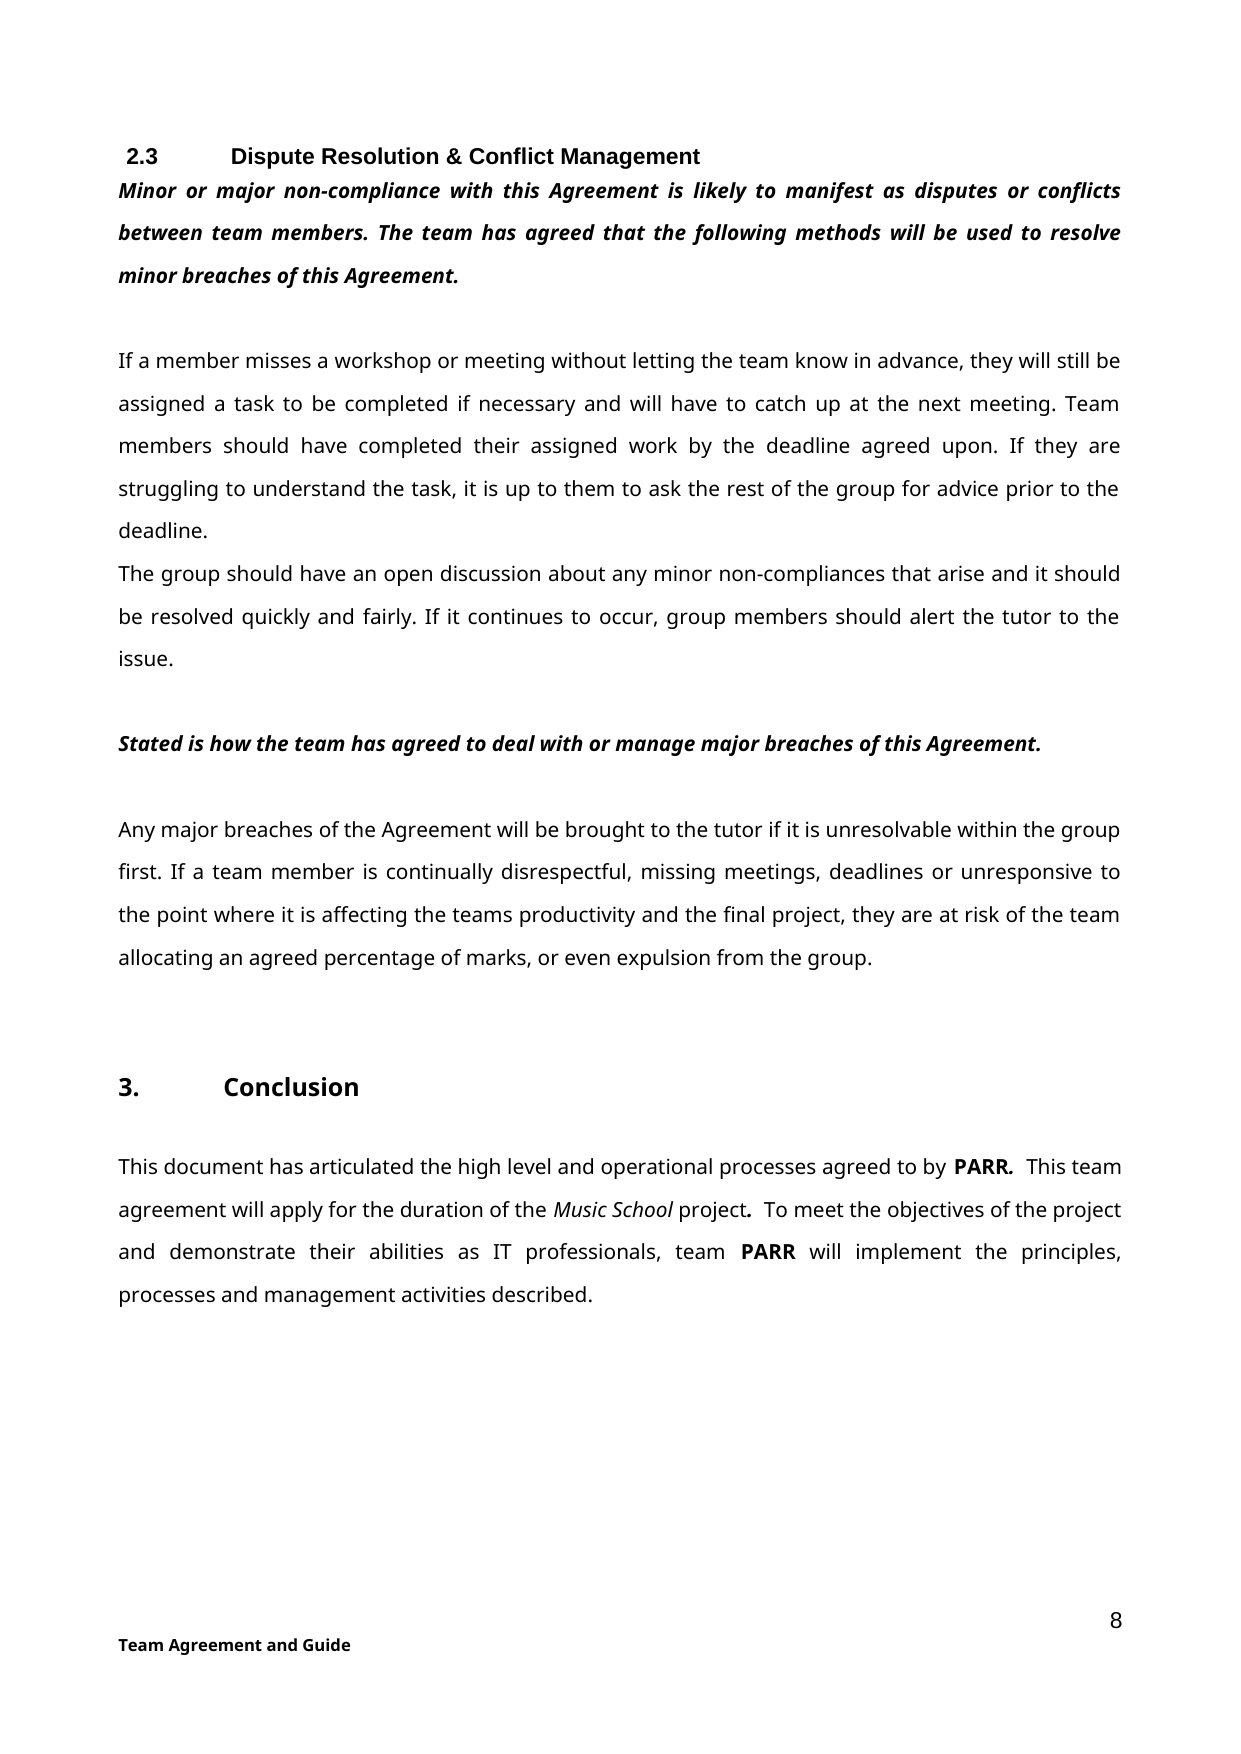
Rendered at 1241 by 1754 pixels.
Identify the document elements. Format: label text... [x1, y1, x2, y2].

text Any major breaches of the Agreement will be brought to the tutor if it is unresolvable within the group first. If a team member is continually disrespectful, missing meetings, deadlines or unresponsive to the point where it is affecting the teams productivity and the final project, they are at risk of the team allocating an agreed percentage of marks, or even expulsion from the group. [118, 815, 1122, 971]
subtitle 3. Conclusion [118, 1069, 1122, 1103]
text If a member misses a workshop or meeting without letting the team know in advance, they will still be assigned a task to be completed if necessary and will have to catch up at the next meeting. Team members should have completed their assigned work by the deadline agreed upon. If they are struggling to understand the task, it is up to them to ask the rest of the group for advice prior to the deadline. [118, 346, 1122, 545]
text The group should have an open discussion about any minor non-compliances that arise and it should be resolved quickly and fairly. If it continues to occur, group members should alert the tutor to the issue. [118, 559, 1122, 673]
subtitle Dispute Resolution & Conflict Management [126, 143, 1122, 169]
text Minor or major non-compliance with this Agreement is likely to manifest as disputes or conflicts between team members. The team has agreed that the following methods will be used to resolve minor breaches of this Agreement. [118, 176, 1122, 289]
text This document has articulated the high level and operational processes agreed to by PARR. This team agreement will apply for the duration of the Music School project. To meet the objectives of the project and demonstrate their abilities as IT professionals, team PARR will implement the principles, processes and management activities described. [118, 1152, 1122, 1308]
text Stated is how the team has agreed to deal with or manage major breaches of this Agreement. [118, 729, 1122, 758]
